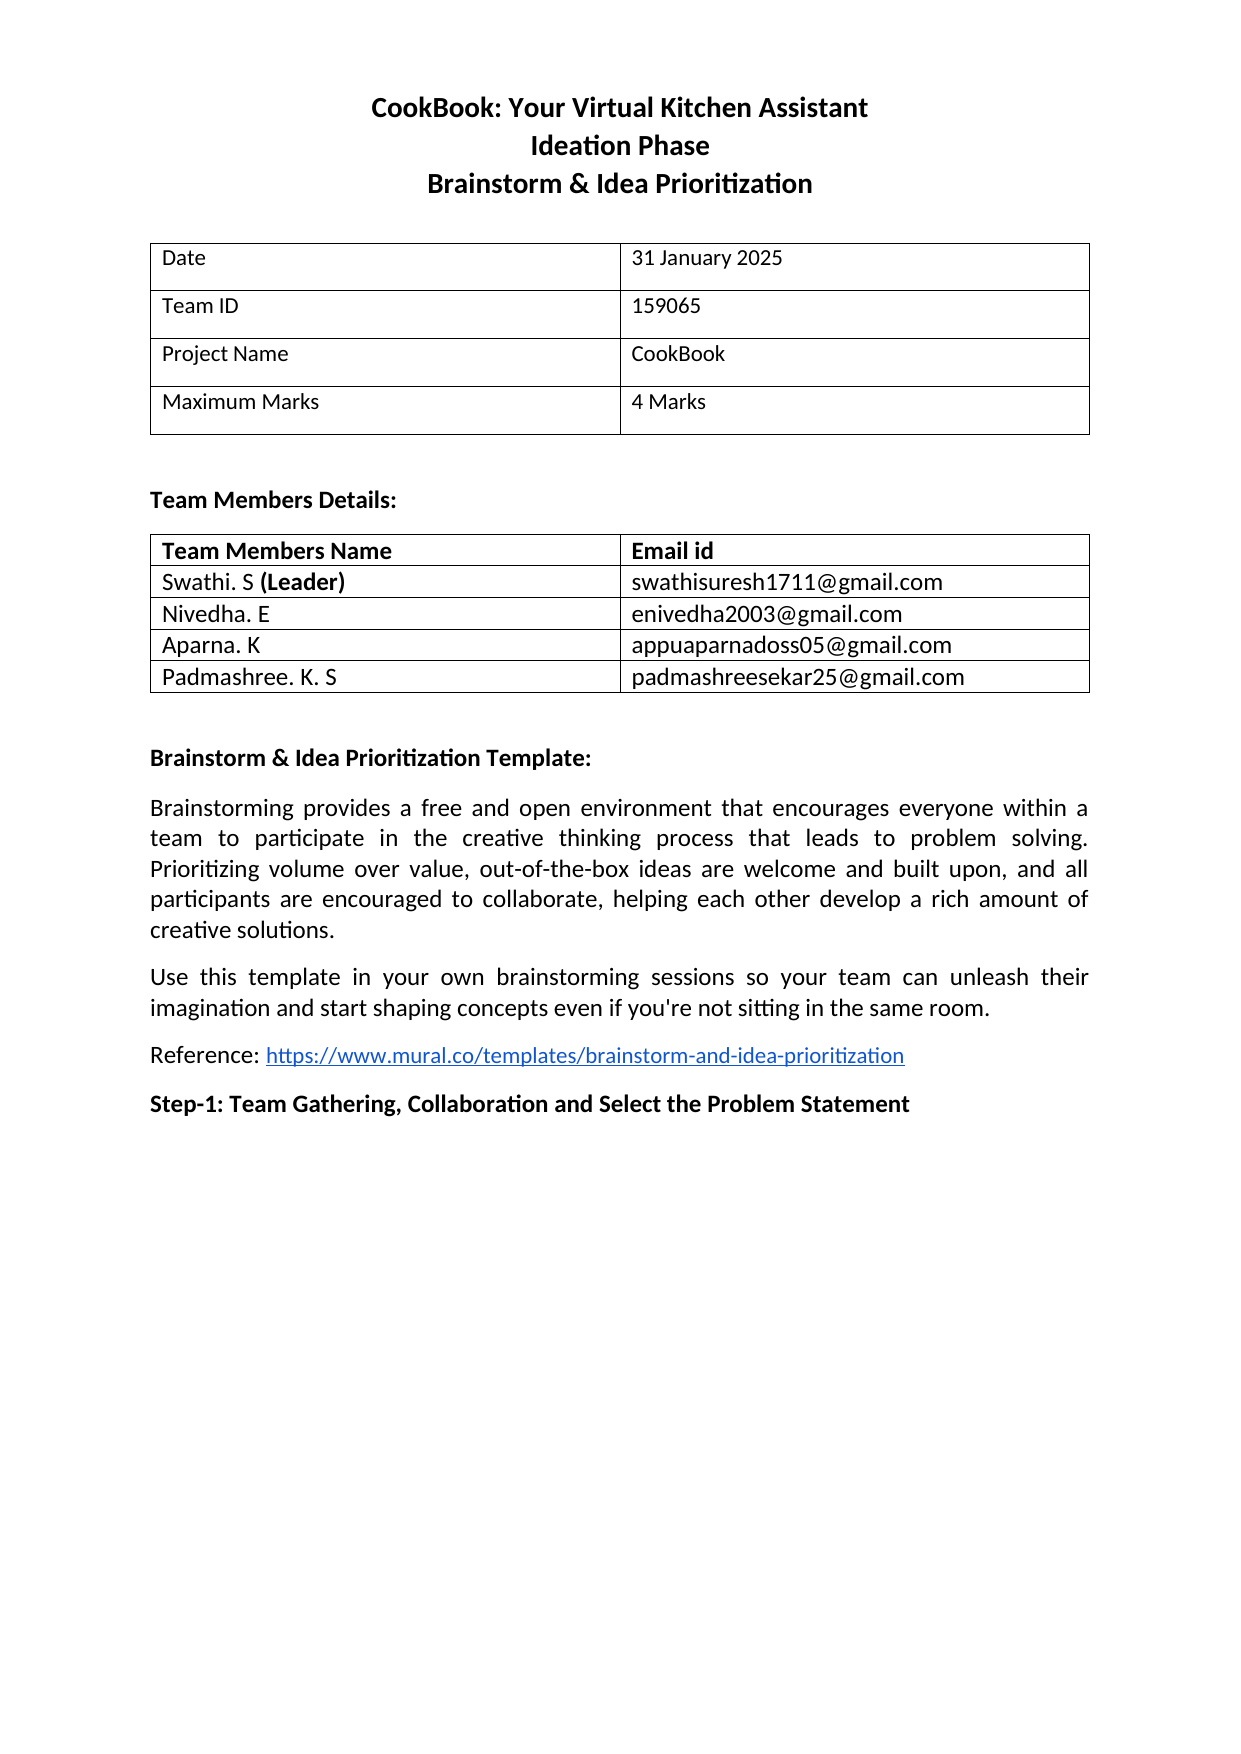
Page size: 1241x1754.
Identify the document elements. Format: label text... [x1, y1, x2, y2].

table_cell Maximum Marks [151, 387, 620, 434]
table_cell padmashreesekar25@gmail.com [621, 661, 1089, 692]
text Brainstorming provides a free and open environment that encourages everyone within a team to participate in the creative thinking process that leads to problem solving. Prioritizing volume over value, out-of-the-box ideas are welcome and built upon, and all participants are encouraged to collaborate, helping each other develop a rich amount of creative solutions. [150, 792, 1090, 944]
text Step-1: Team Gathering, Collaboration and Select the Problem Statement [150, 1088, 1090, 1119]
table_cell Padmashree. K. S [151, 661, 620, 692]
table_cell Aparna. K [151, 630, 620, 660]
table_cell Project Name [151, 339, 620, 386]
table_cell Team ID [151, 291, 620, 338]
table_header Email id [621, 535, 1089, 565]
table_cell appuaparnadoss05@gmail.com [621, 630, 1089, 660]
text Ideation Phase [150, 127, 1090, 163]
text Team Members Details: [150, 484, 1090, 515]
text Use this template in your own brainstorming sessions so your team can unleash their imagination and start shaping concepts even if you're not sitting in the same room. [150, 961, 1090, 1022]
table_cell Nivedha. E [151, 598, 620, 628]
table_cell 4 Marks [621, 387, 1089, 434]
table_cell 159065 [621, 291, 1089, 338]
table_header 31 January 2025 [621, 244, 1089, 290]
table_cell Swathi. S (Leader) [151, 566, 620, 597]
text Reference: https://www.mural.co/templates/brainstorm-and-idea-prioritization [150, 1039, 1090, 1069]
table_cell swathisuresh1711@gmail.com [621, 566, 1089, 597]
table_header Team Members Name [151, 535, 620, 565]
text Brainstorm & Idea Prioritization Template: [150, 742, 1090, 773]
text Brainstorm & Idea Prioritization [150, 166, 1090, 201]
table_cell CookBook [621, 339, 1089, 386]
table_cell enivedha2003@gmail.com [621, 598, 1089, 628]
text CookBook: Your Virtual Kitchen Assistant [150, 89, 1090, 124]
table_header Date [151, 244, 620, 290]
